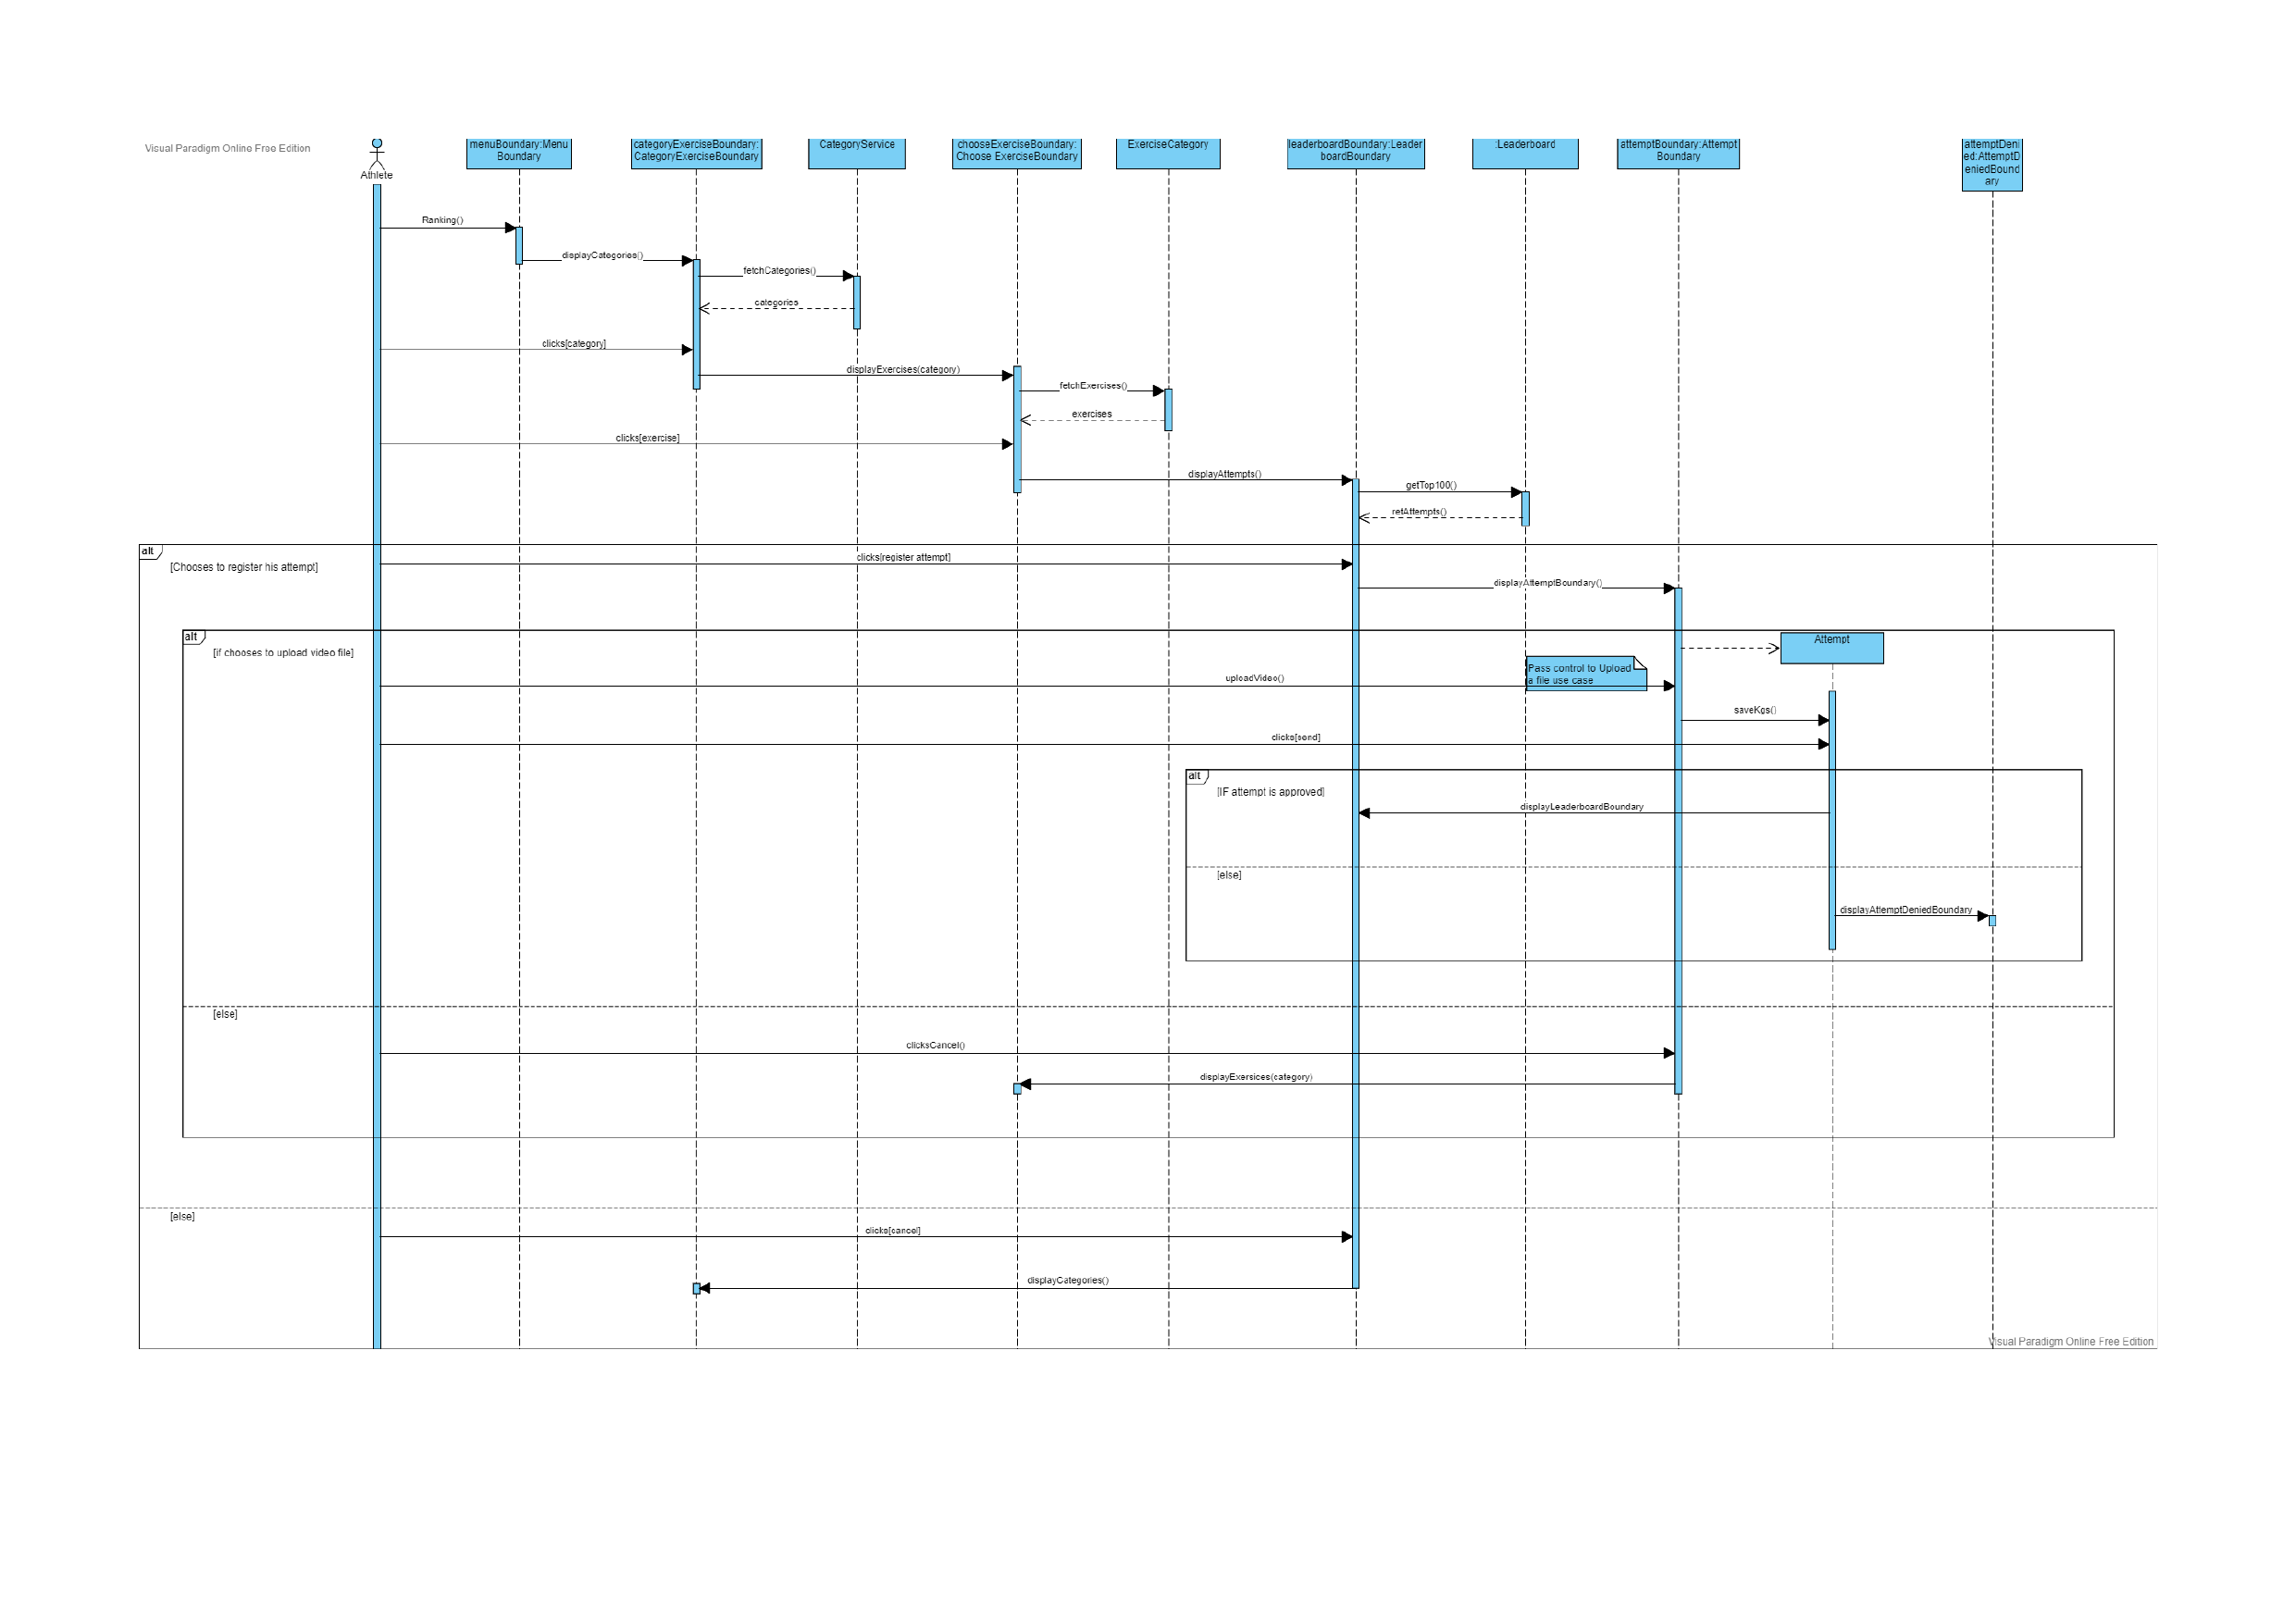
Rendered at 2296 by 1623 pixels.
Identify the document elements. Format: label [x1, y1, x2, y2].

picture [139, 139, 2158, 1349]
